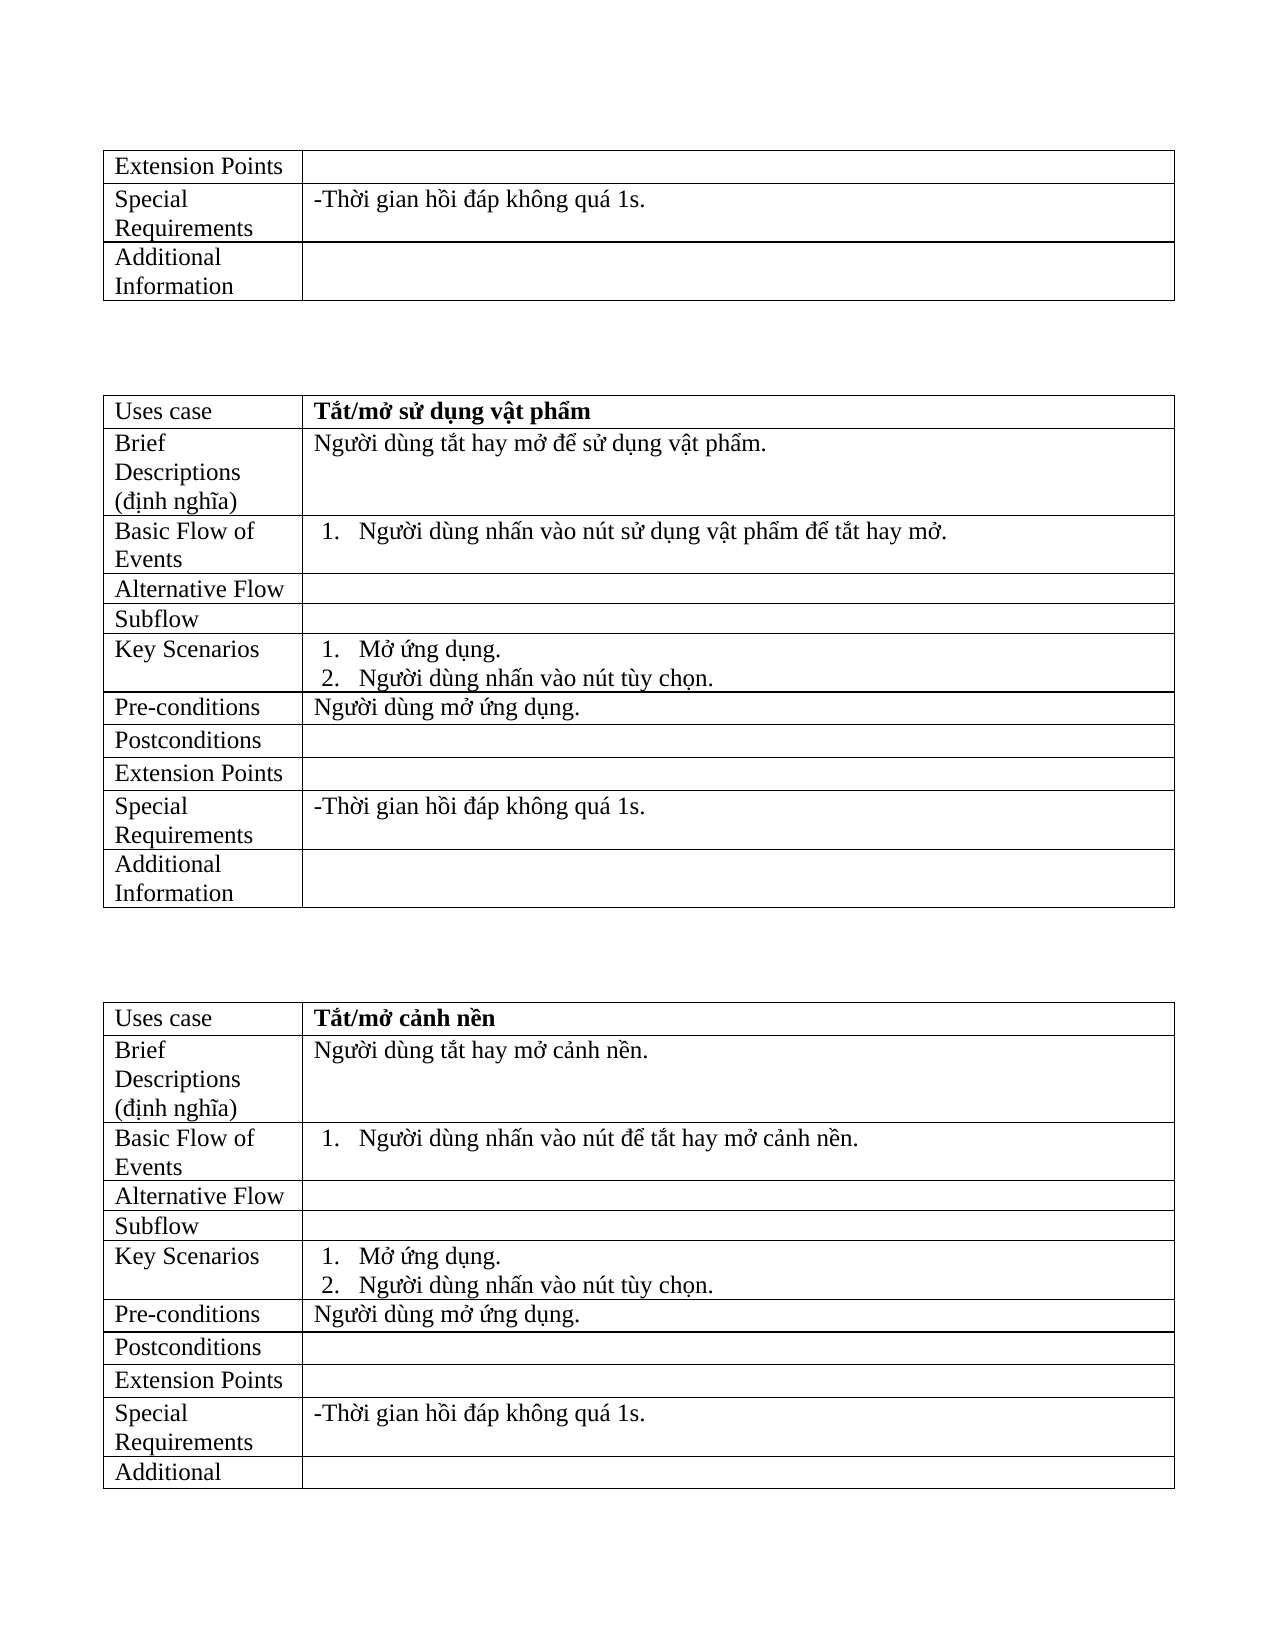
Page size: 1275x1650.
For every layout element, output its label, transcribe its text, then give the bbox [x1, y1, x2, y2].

table_cell Key Scenarios [104, 1241, 302, 1298]
table_cell [303, 1365, 1174, 1397]
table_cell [104, 1457, 302, 1488]
table_cell Additional Information [104, 243, 302, 300]
table_cell Subflow [104, 604, 302, 633]
table_cell Extension Points [104, 151, 302, 183]
table_cell [303, 758, 1174, 790]
table_cell Postconditions [104, 1333, 302, 1364]
table_cell Mở ứng dụng. Người dùng nhấn vào nút tùy chọn. [303, 634, 1174, 691]
table_cell Extension Points [104, 1365, 302, 1397]
table_cell [303, 151, 1174, 183]
table_cell -Thời gian hồi đáp không quá 1s. [303, 184, 1174, 241]
table_cell Brief Descriptions (định nghĩa) [104, 429, 302, 515]
table_cell Người dùng tắt hay mở để sử dụng vật phẩm. [303, 429, 1174, 515]
table_cell Key Scenarios [104, 634, 302, 691]
table_cell Brief Descriptions (định nghĩa) [104, 1036, 302, 1122]
table_header Uses case [104, 396, 302, 427]
table_header Tắt/mở sử dụng vật phẩm [303, 396, 1174, 427]
table_cell [303, 1211, 1174, 1240]
table_cell Pre-conditions [104, 1300, 302, 1331]
table_cell Người dùng mở ứng dụng. [303, 1300, 1174, 1331]
table_cell Người dùng mở ứng dụng. [303, 693, 1174, 724]
table_cell Extension Points [104, 758, 302, 790]
table_cell [303, 243, 1174, 300]
table_cell Basic Flow of Events [104, 516, 302, 573]
table_cell [303, 725, 1174, 757]
table_cell [303, 1333, 1174, 1364]
table_cell Người dùng tắt hay mở cảnh nền. [303, 1036, 1174, 1122]
table_cell Subflow [104, 1211, 302, 1240]
table_cell [303, 604, 1174, 633]
table_cell Alternative Flow [104, 1181, 302, 1210]
table_cell Additional Information [104, 850, 302, 907]
table_cell [303, 850, 1174, 907]
table_cell Người dùng nhấn vào nút sử dụng vật phẩm để tắt hay mở. [303, 516, 1174, 573]
table_cell Special Requirements [104, 184, 302, 241]
table_header Tắt/mở cảnh nền [303, 1003, 1174, 1034]
table_cell Mở ứng dụng. Người dùng nhấn vào nút tùy chọn. [303, 1241, 1174, 1298]
table_cell Pre-conditions [104, 693, 302, 724]
table_cell [303, 1457, 1174, 1488]
table_cell [303, 574, 1174, 603]
table_cell Alternative Flow [104, 574, 302, 603]
table_cell Basic Flow of Events [104, 1123, 302, 1180]
table_header Uses case [104, 1003, 302, 1034]
table_cell Special Requirements [104, 791, 302, 848]
table_cell [303, 1181, 1174, 1210]
table_cell -Thời gian hồi đáp không quá 1s. [303, 791, 1174, 848]
table_cell Special Requirements [104, 1398, 302, 1456]
table_cell -Thời gian hồi đáp không quá 1s. [303, 1398, 1174, 1456]
table_cell Người dùng nhấn vào nút để tắt hay mở cảnh nền. [303, 1123, 1174, 1180]
table_cell Postconditions [104, 725, 302, 757]
